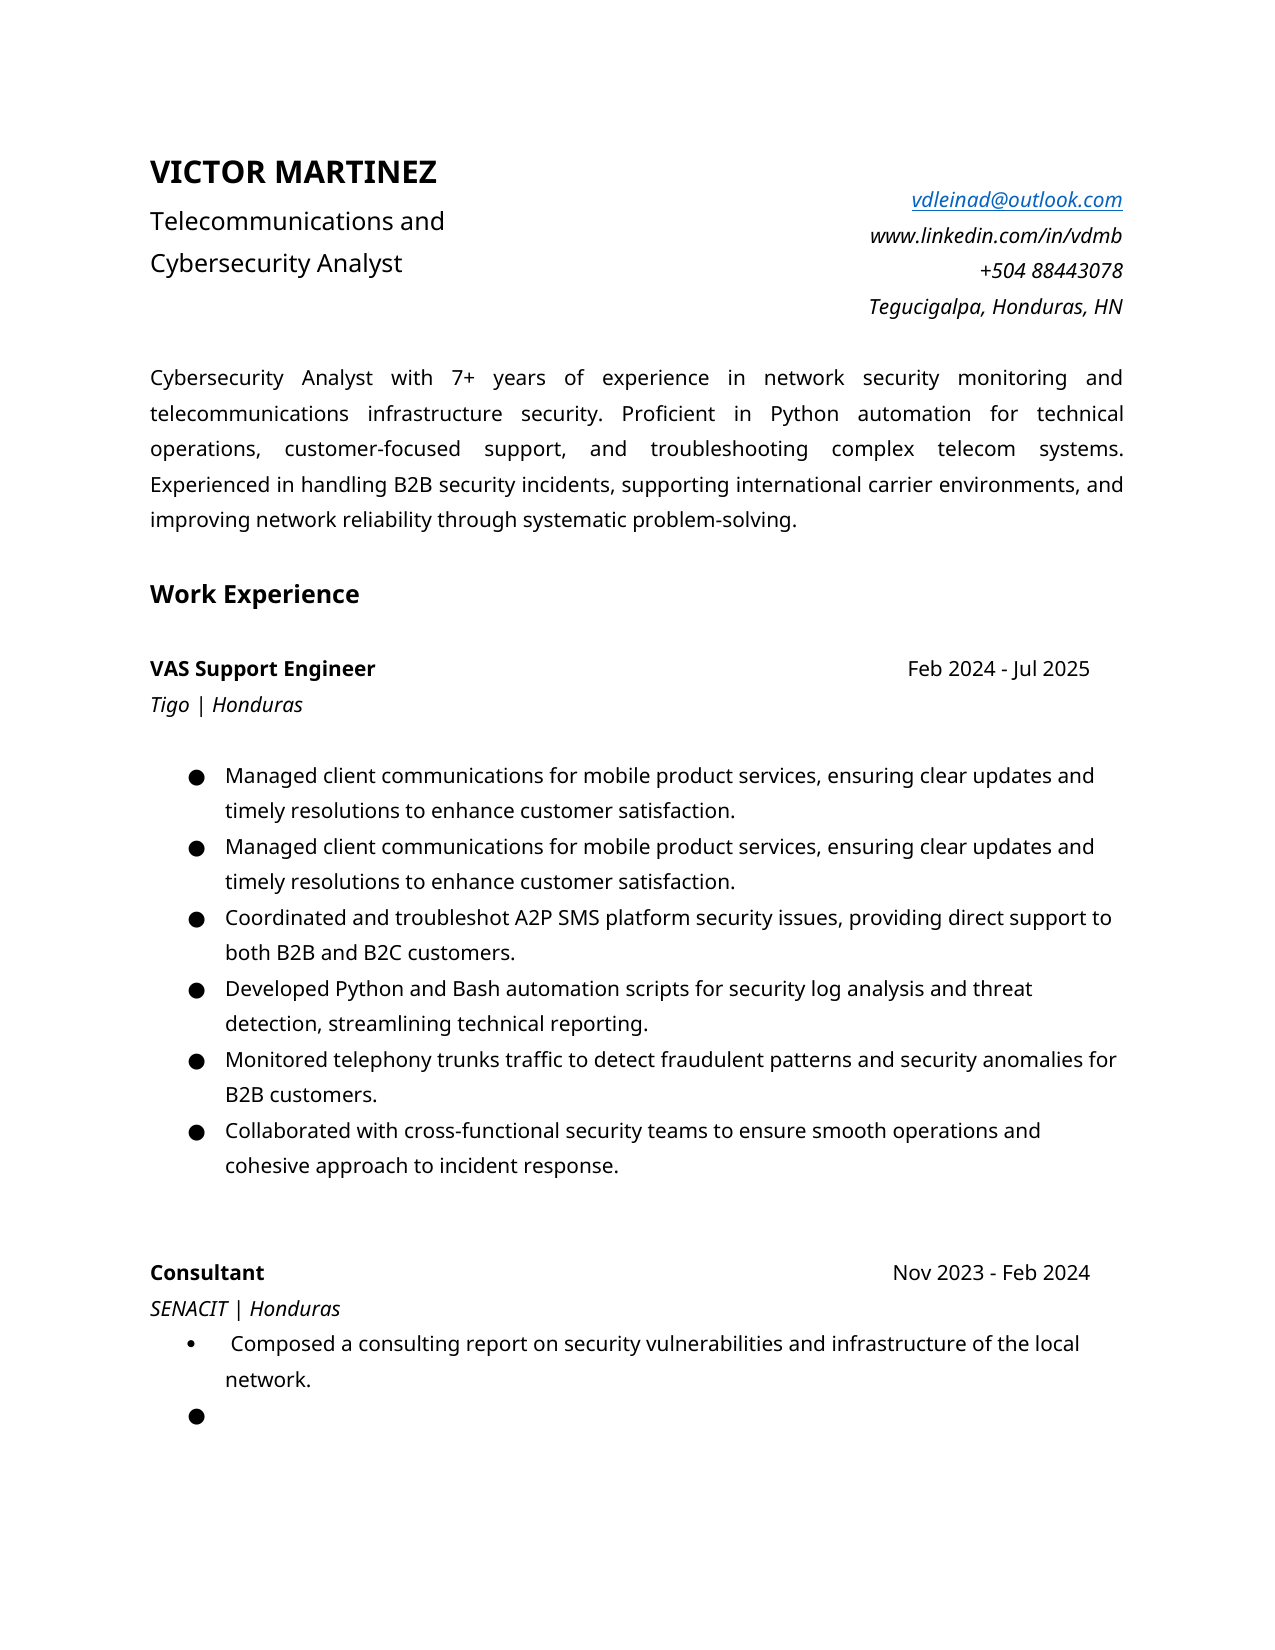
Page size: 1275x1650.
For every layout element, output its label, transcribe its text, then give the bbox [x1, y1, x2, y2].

text vdleinad@outlook.com [675, 186, 1125, 214]
text Tigo | Honduras [150, 690, 1125, 718]
text VAS Support Engineer Feb 2024 - Jul 2025 [150, 654, 1125, 683]
subtitle Work Experience [150, 576, 1125, 610]
text Consultant Nov 2023 - Feb 2024 [150, 1258, 1125, 1287]
text Tegucigalpa, Honduras, HN [675, 292, 1125, 321]
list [187, 1329, 1125, 1393]
list Developed Python and Bash automation scripts for security log analysis and threat detection, streamlining technical reporting. [187, 974, 1125, 1038]
list Monitored telephony trunks traffic to detect fraudulent patterns and security anomalies for B2B customers. [187, 1045, 1125, 1109]
list Managed client communications for mobile product services, ensuring clear updates and timely resolutions to enhance customer satisfaction. [187, 761, 1125, 825]
text Telecommunications and Cybersecurity Analyst [150, 203, 600, 280]
list Collaborated with cross-functional security teams to ensure smooth operations and cohesive approach to incident response. [187, 1116, 1125, 1180]
list Coordinated and troubleshot A2P SMS platform security issues, providing direct support to both B2B and B2C customers. [187, 903, 1125, 967]
text VICTOR MARTINEZ [150, 150, 600, 193]
list Managed client communications for mobile product services, ensuring clear updates and timely resolutions to enhance customer satisfaction. [187, 832, 1125, 896]
text +504 88443078 [675, 257, 1125, 285]
text Cybersecurity Analyst with 7+ years of experience in network security monitoring and telecommunications infrastructure security. Proficient in Python automation for technical operations, customer-focused support, and troubleshooting complex telecom systems. Experienced in handling B2B security incidents, supporting international carrier environments, and improving network reliability through systematic problem-solving. [150, 363, 1125, 534]
text SENACIT | Honduras [150, 1294, 1125, 1322]
text www.linkedin.com/in/vdmb [675, 221, 1125, 249]
